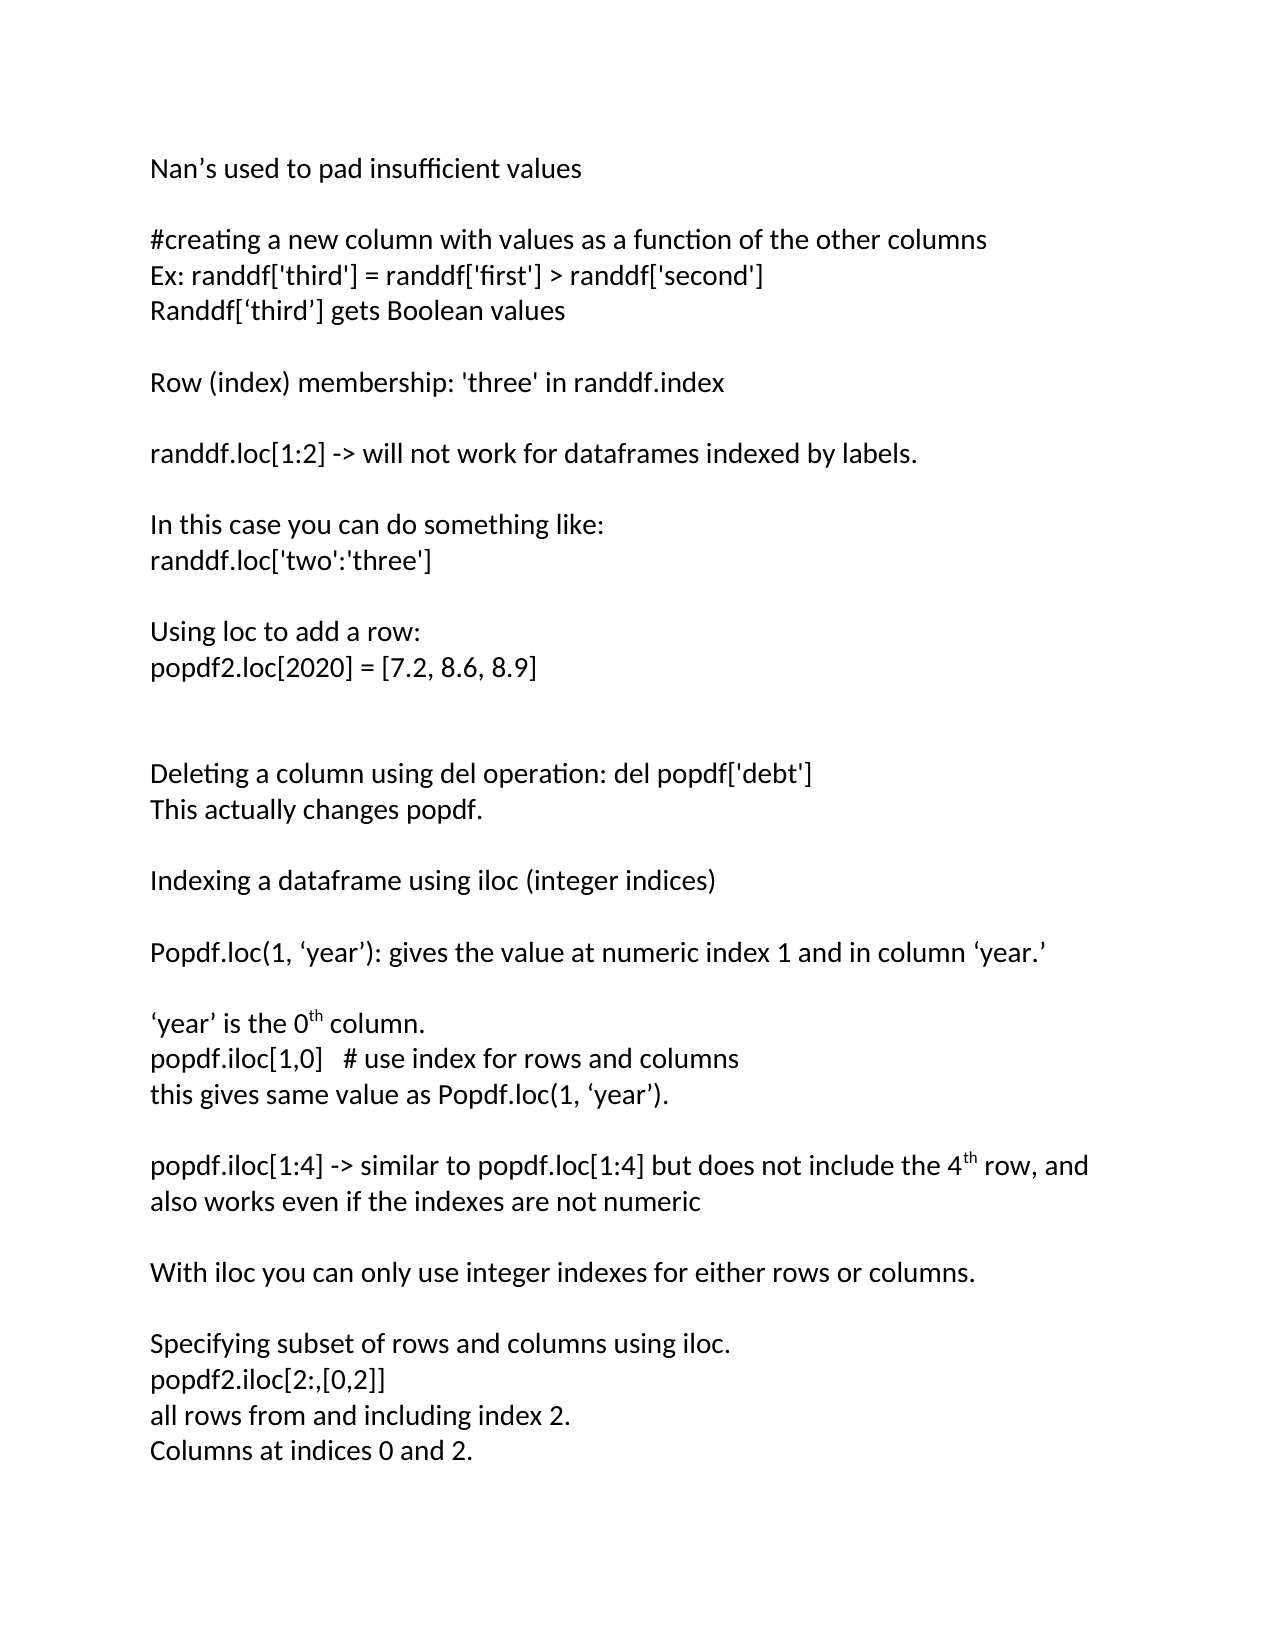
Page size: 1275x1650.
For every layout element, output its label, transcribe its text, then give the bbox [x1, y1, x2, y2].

text Row (index) membership: 'three' in randdf.index [150, 364, 1125, 399]
text #creating a new column with values as a function of the other columns [150, 221, 1125, 257]
text Using loc to add a row: [150, 613, 1125, 649]
text randdf.loc[1:2] -> will not work for dataframes indexed by labels. [150, 435, 1125, 471]
text Nan’s used to pad insufficient values [150, 150, 1125, 186]
text popdf2.loc[2020] = [7.2, 8.6, 8.9] [150, 649, 1125, 684]
text Ex: randdf['third'] = randdf['first'] > randdf['second'] [150, 257, 1125, 292]
text Columns at indices 0 and 2. [150, 1432, 1125, 1468]
text With iloc you can only use integer indexes for either rows or columns. [150, 1254, 1125, 1290]
text ‘year’ is the 0th column. [150, 1005, 1125, 1041]
text Specifying subset of rows and columns using iloc. [150, 1326, 1125, 1361]
text Randdf[‘third’] gets Boolean values [150, 292, 1125, 328]
text Deleting a column using del operation: del popdf['debt'] [150, 756, 1125, 791]
text all rows from and including index 2. [150, 1397, 1125, 1432]
text this gives same value as Popdf.loc(1, ‘year’). [150, 1076, 1125, 1112]
text Indexing a dataframe using iloc (integer indices) [150, 862, 1125, 898]
text This actually changes popdf. [150, 791, 1125, 827]
text popdf.iloc[1:4] -> similar to popdf.loc[1:4] but does not include the 4th row, and also works even if the indexes are not numeric [150, 1147, 1125, 1219]
text popdf.iloc[1,0] # use index for rows and columns [150, 1041, 1125, 1076]
text Popdf.loc(1, ‘year’): gives the value at numeric index 1 and in column ‘year.’ [150, 934, 1125, 969]
text randdf.loc['two':'three'] [150, 542, 1125, 577]
text popdf2.iloc[2:,[0,2]] [150, 1361, 1125, 1397]
text In this case you can do something like: [150, 506, 1125, 542]
